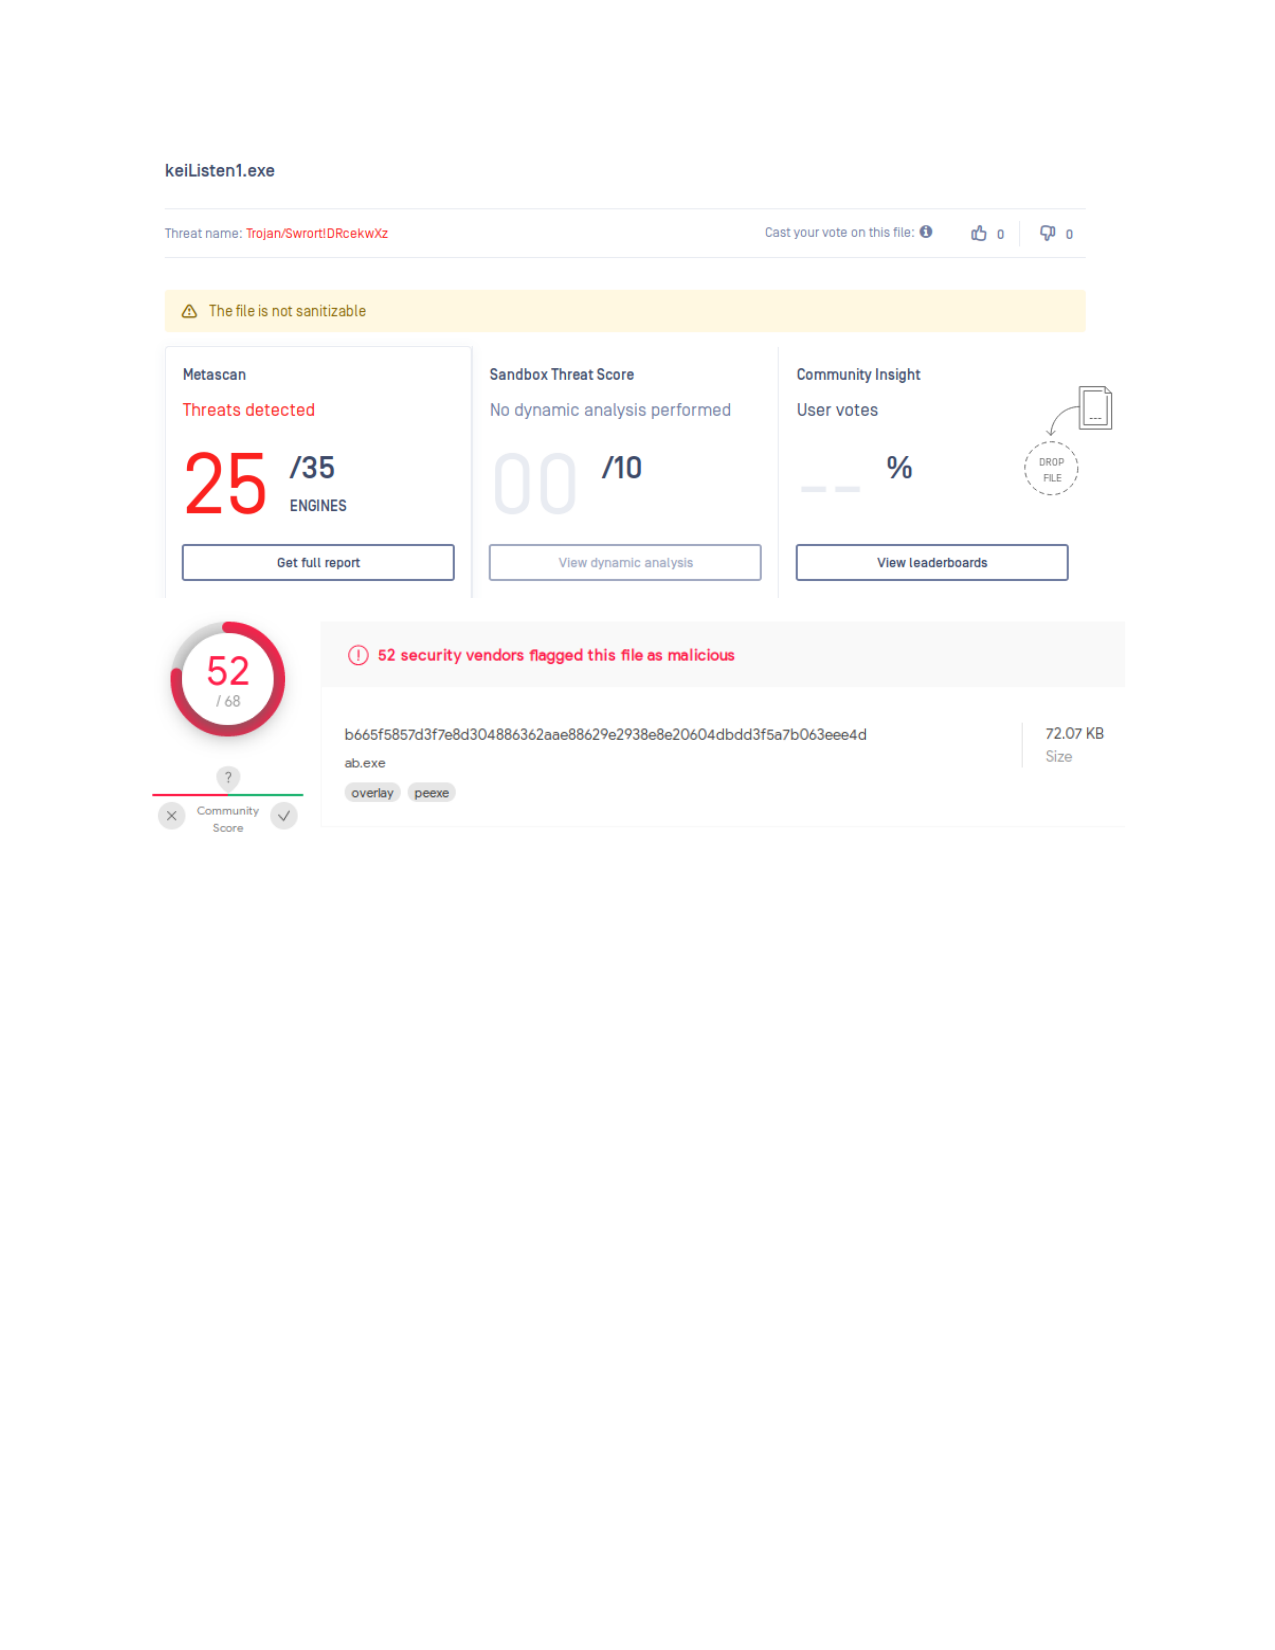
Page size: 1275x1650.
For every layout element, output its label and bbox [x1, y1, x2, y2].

picture [150, 150, 1125, 598]
picture [150, 601, 1125, 856]
